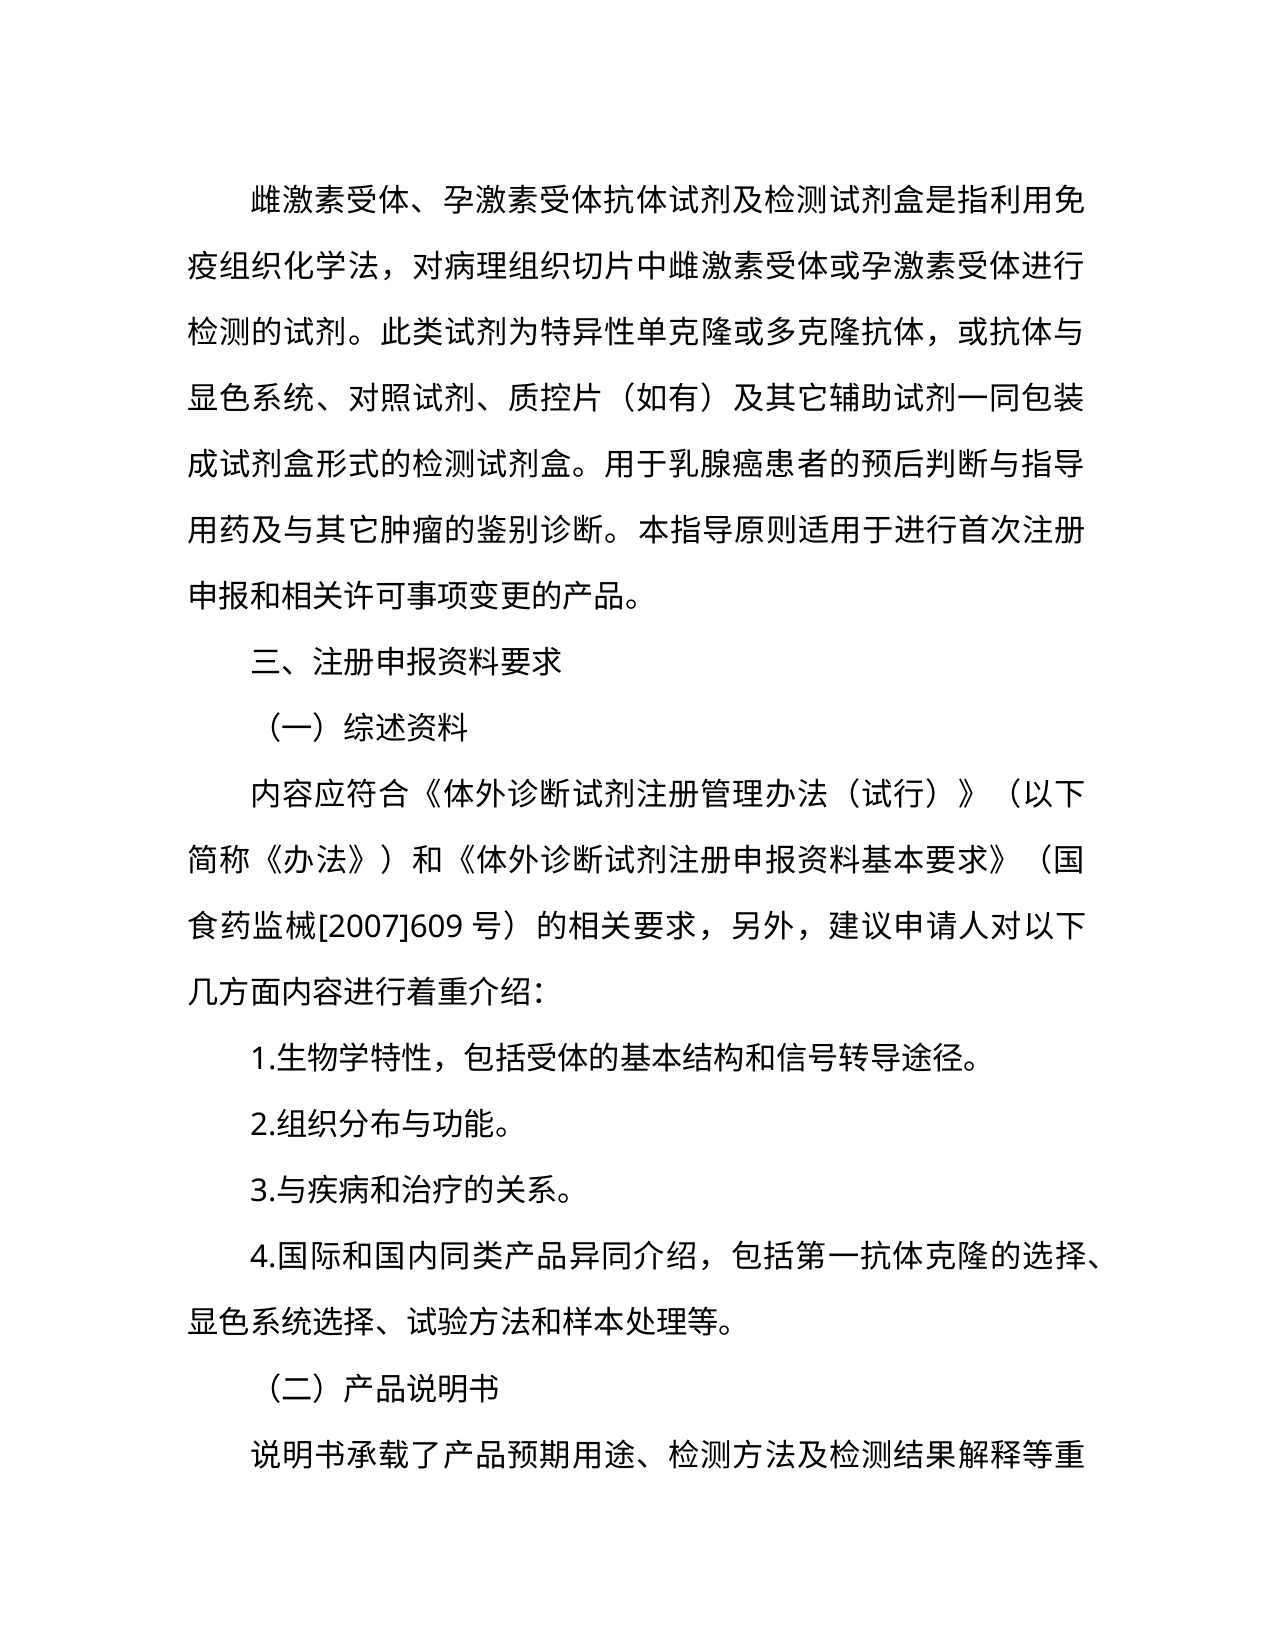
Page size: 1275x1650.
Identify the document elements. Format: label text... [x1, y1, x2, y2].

text 内容应符合《体外诊断试剂注册管理办法（试行）》（以下简称《办法》）和《体外诊断试剂注册申报资料基本要求》（国食药监械[2007]609号）的相关要求，另外，建议申请人对以下几方面内容进行着重介绍： [187, 759, 1087, 1023]
text 3.与疾病和治疗的关系。 [187, 1155, 1087, 1221]
text （一）综述资料 [187, 693, 1087, 759]
list 组织分布与功能。 [187, 1089, 1087, 1155]
list 生物学特性，包括受体的基本结构和信号转导途径。 [187, 1023, 1087, 1089]
text 4.国际和国内同类产品异同介绍，包括第一抗体克隆的选择、显色系统选择、试验方法和样本处理等。 [187, 1221, 1087, 1353]
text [187, 1419, 1087, 1485]
text （二）产品说明书 [187, 1353, 1087, 1419]
text 雌激素受体、孕激素受体抗体试剂及检测试剂盒是指利用免疫组织化学法，对病理组织切片中雌激素受体或孕激素受体进行检测的试剂。此类试剂为特异性单克隆或多克隆抗体，或抗体与显色系统、对照试剂、质控片（如有）及其它辅助试剂一同包装成试剂盒形式的检测试剂盒。用于乳腺癌患者的预后判断与指导用药及与其它肿瘤的鉴别诊断。本指导原则适用于进行首次注册申报和相关许可事项变更的产品。 [187, 164, 1087, 627]
text 三、注册申报资料要求 [187, 627, 1087, 693]
